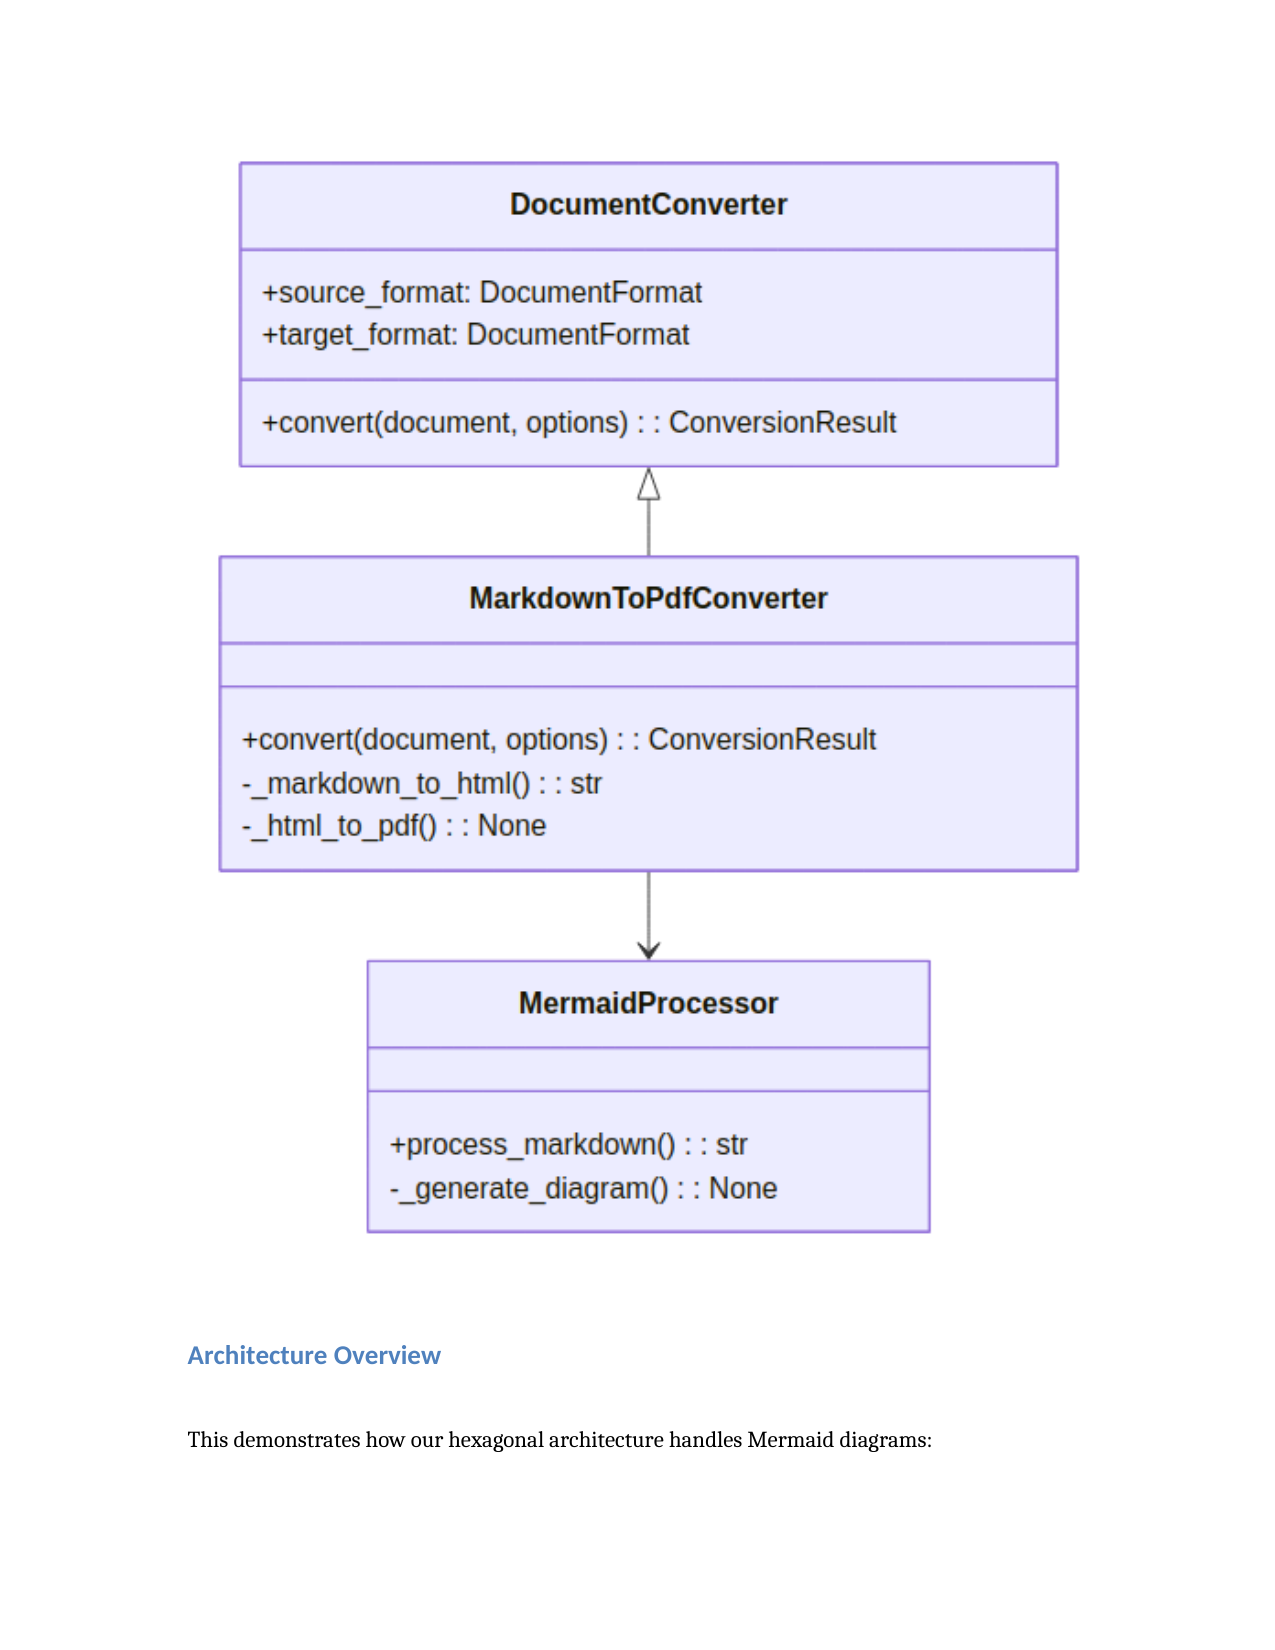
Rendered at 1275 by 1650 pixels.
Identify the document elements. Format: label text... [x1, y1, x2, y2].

picture [206, 150, 1107, 1263]
text This demonstrates how our hexagonal architecture handles Mermaid diagrams: [187, 1427, 1087, 1453]
subtitle Architecture Overview [187, 1338, 1087, 1371]
